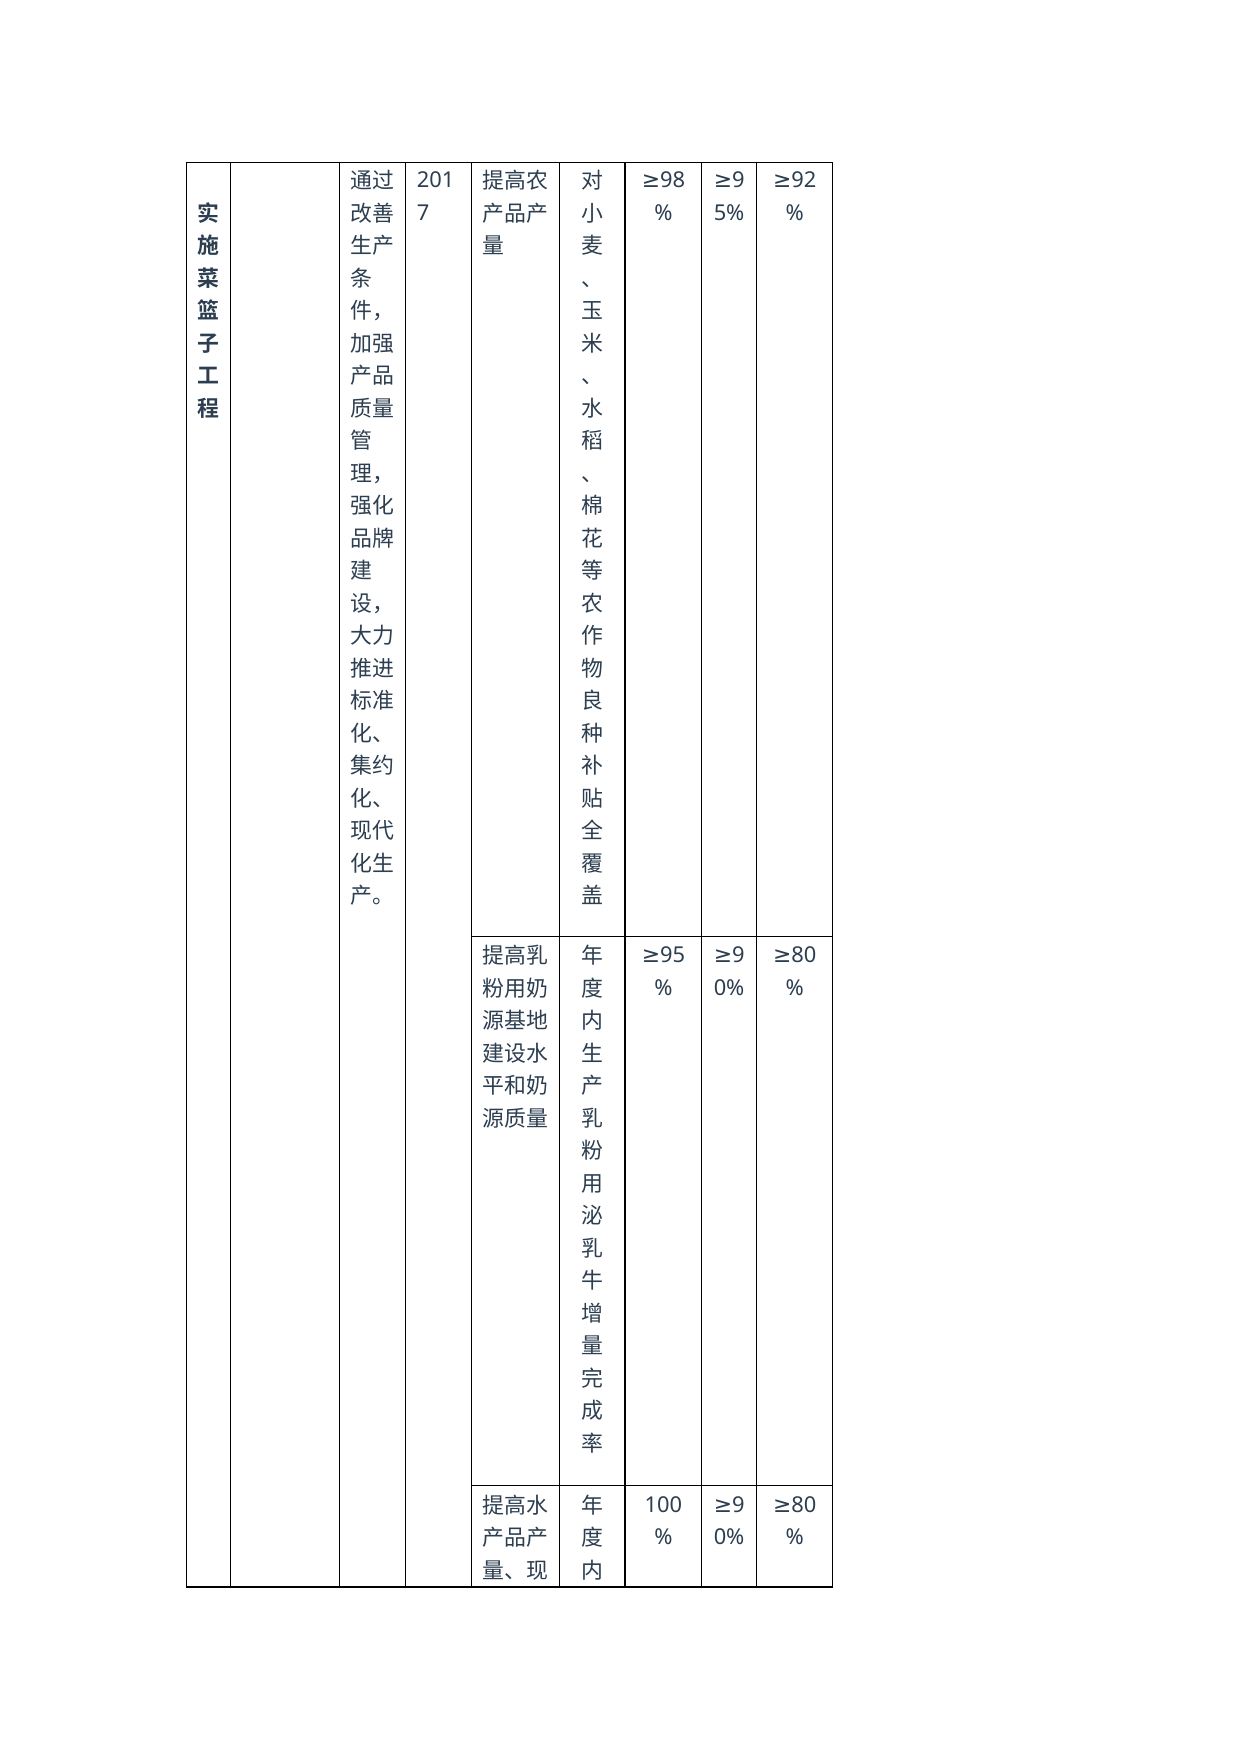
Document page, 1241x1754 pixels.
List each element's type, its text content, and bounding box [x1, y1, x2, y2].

table_cell 通过改善生产条件，加强产品质量管理，强化品牌建设，大力推进标准化、集约化、现代化生产。 [340, 163, 405, 1586]
table_cell ≥90% [702, 937, 756, 1485]
table_cell ≥98% [626, 163, 701, 936]
table_cell 对小麦、玉米、水稻、棉花等农作物良种补贴全覆盖 [560, 163, 624, 936]
table_cell ≥95% [626, 937, 701, 1485]
table_cell ≥90% [702, 1486, 756, 1586]
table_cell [560, 1486, 624, 1586]
table_cell 提高乳粉用奶源基地建设水平和奶源质量 [472, 937, 559, 1485]
table_cell 实施菜篮子工程 [187, 163, 230, 1586]
table_cell ≥92% [757, 163, 832, 936]
table_cell ≥95% [702, 163, 756, 936]
table_cell 年度内生产乳粉用泌乳牛增量完成率 [560, 937, 624, 1485]
table_cell 2017 [406, 163, 471, 1586]
table_cell ≥80% [757, 937, 832, 1485]
table_cell 100% [626, 1486, 701, 1586]
table_cell ≥80% [757, 1486, 832, 1586]
table_cell 提高水产品产量、现代化管理水平 [472, 1486, 559, 1586]
table_cell [231, 163, 339, 1586]
table_cell 提高农产品产量 [472, 163, 559, 936]
